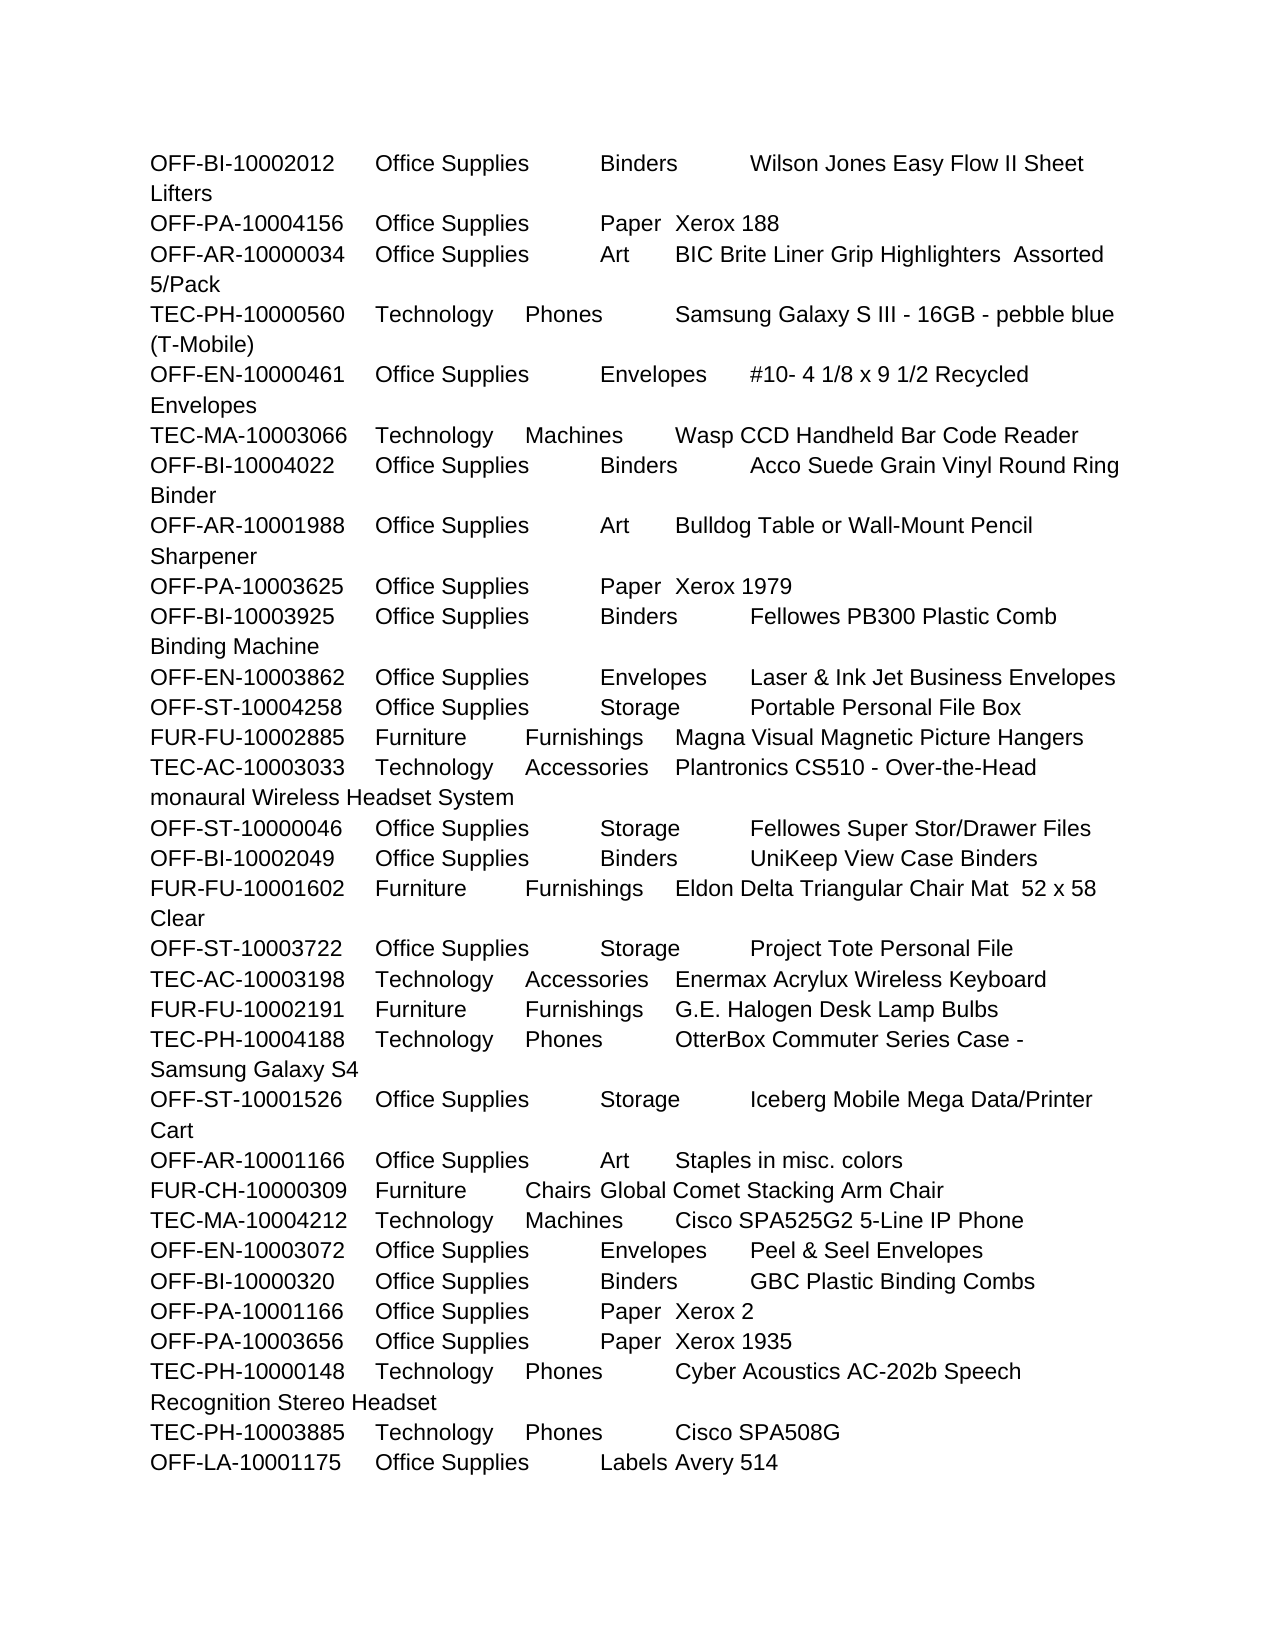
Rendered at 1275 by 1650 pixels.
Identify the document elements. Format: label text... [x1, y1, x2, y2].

text TEC-MA-10004212 Technology Machines Cisco SPA525G2 5-Line IP Phone [150, 1207, 1125, 1234]
text OFF-BI-10002012 Office Supplies Binders Wilson Jones Easy Flow II Sheet Lifters [150, 150, 1125, 207]
text OFF-ST-10003722 Office Supplies Storage Project Tote Personal File [150, 935, 1125, 962]
text OFF-LA-10001175 Office Supplies Labels Avery 514 [150, 1449, 1125, 1475]
text TEC-PH-10003885 Technology Phones Cisco SPA508G [150, 1419, 1125, 1445]
text OFF-EN-10003862 Office Supplies Envelopes Laser & Ink Jet Business Envelopes [150, 663, 1125, 690]
text TEC-PH-10000560 Technology Phones Samsung Galaxy S III - 16GB - pebble blue (T-Mobile) [150, 301, 1125, 358]
text OFF-ST-10004258 Office Supplies Storage Portable Personal File Box [150, 694, 1125, 720]
text FUR-CH-10000309 Furniture Chairs Global Comet Stacking Arm Chair [150, 1177, 1125, 1203]
text OFF-PA-10003656 Office Supplies Paper Xerox 1935 [150, 1328, 1125, 1354]
text OFF-EN-10000461 Office Supplies Envelopes #10- 4 1/8 x 9 1/2 Recycled Envelopes [150, 361, 1125, 418]
text TEC-PH-10000148 Technology Phones Cyber Acoustics AC-202b Speech Recognition Stereo Headset [150, 1358, 1125, 1415]
text TEC-AC-10003198 Technology Accessories Enermax Acrylux Wireless Keyboard [150, 966, 1125, 992]
text TEC-MA-10003066 Technology Machines Wasp CCD Handheld Bar Code Reader [150, 422, 1125, 448]
text TEC-PH-10004188 Technology Phones OtterBox Commuter Series Case - Samsung Galaxy S4 [150, 1026, 1125, 1083]
text OFF-BI-10002049 Office Supplies Binders UniKeep View Case Binders [150, 845, 1125, 871]
text TEC-AC-10003033 Technology Accessories Plantronics CS510 - Over-the-Head monaural Wireless Headset System [150, 754, 1125, 811]
text FUR-FU-10002191 Furniture Furnishings G.E. Halogen Desk Lamp Bulbs [150, 996, 1125, 1022]
text FUR-FU-10002885 Furniture Furnishings Magna Visual Magnetic Picture Hangers [150, 724, 1125, 750]
text OFF-BI-10000320 Office Supplies Binders GBC Plastic Binding Combs [150, 1268, 1125, 1294]
text OFF-PA-10004156 Office Supplies Paper Xerox 188 [150, 210, 1125, 237]
text OFF-ST-10001526 Office Supplies Storage Iceberg Mobile Mega Data/Printer Cart [150, 1086, 1125, 1143]
text OFF-PA-10003625 Office Supplies Paper Xerox 1979 [150, 573, 1125, 599]
text FUR-FU-10001602 Furniture Furnishings Eldon Delta Triangular Chair Mat 52 x 58 Clear [150, 875, 1125, 932]
text OFF-AR-10001988 Office Supplies Art Bulldog Table or Wall-Mount Pencil Sharpener [150, 512, 1125, 569]
text OFF-BI-10003925 Office Supplies Binders Fellowes PB300 Plastic Comb Binding Machine [150, 603, 1125, 660]
text OFF-PA-10001166 Office Supplies Paper Xerox 2 [150, 1298, 1125, 1324]
text OFF-AR-10000034 Office Supplies Art BIC Brite Liner Grip Highlighters Assorted 5/Pack [150, 241, 1125, 297]
text OFF-EN-10003072 Office Supplies Envelopes Peel & Seel Envelopes [150, 1237, 1125, 1264]
text OFF-ST-10000046 Office Supplies Storage Fellowes Super Stor/Drawer Files [150, 814, 1125, 841]
text OFF-AR-10001166 Office Supplies Art Staples in misc. colors [150, 1147, 1125, 1173]
text OFF-BI-10004022 Office Supplies Binders Acco Suede Grain Vinyl Round Ring Binder [150, 452, 1125, 509]
